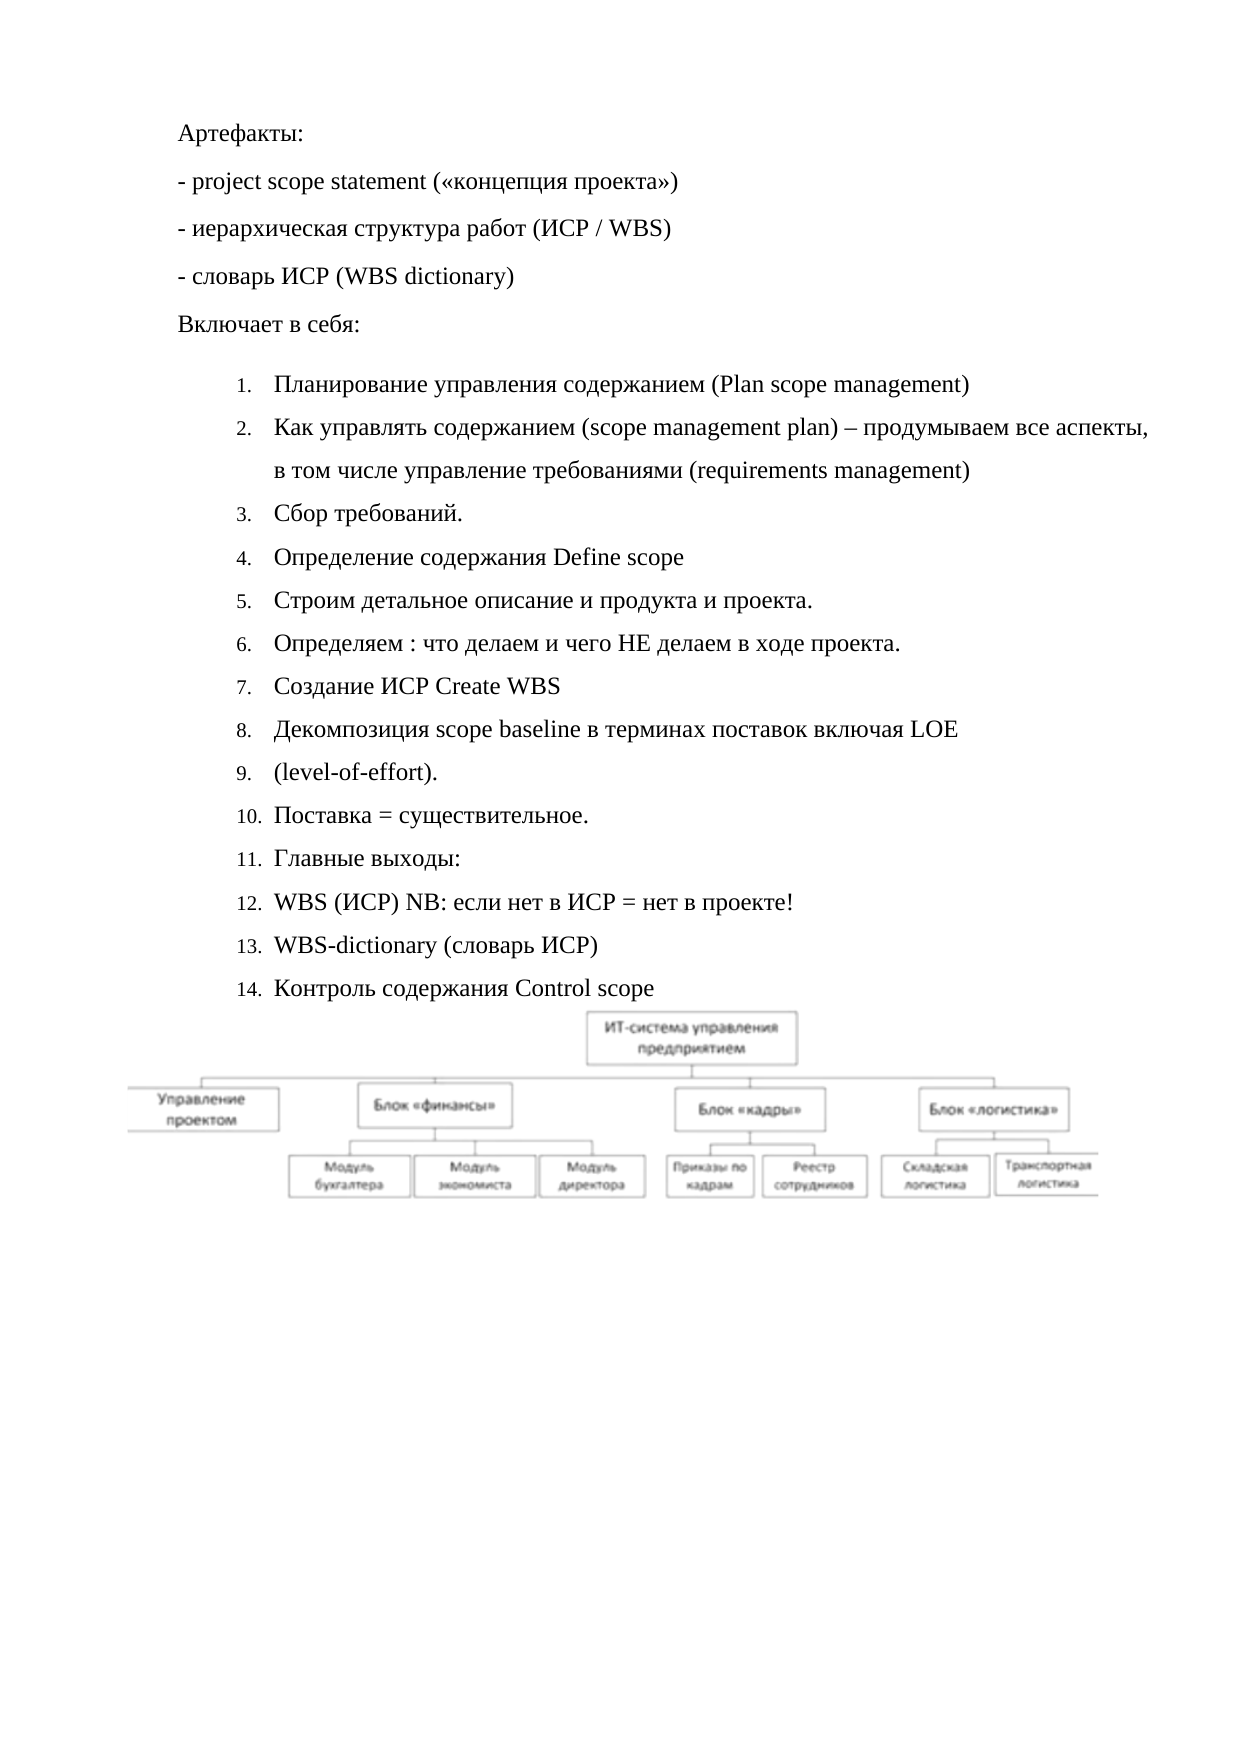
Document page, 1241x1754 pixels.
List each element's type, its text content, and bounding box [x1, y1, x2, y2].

list Строим детальное описание и продукта и проекта. [236, 585, 1152, 613]
list Определение содержания Define scope [236, 542, 1152, 570]
list WBS-dictionary (словарь ИСР) [236, 930, 1152, 958]
text Включает в себя: [177, 309, 1152, 338]
list (level-of-effort). [236, 757, 1152, 786]
text Артефакты: [177, 118, 1152, 147]
list Создание ИСР Create WBS [236, 671, 1152, 700]
text - project scope statement («концепция проекта») [177, 166, 1152, 194]
text - словарь ИСР (WBS dictionary) [177, 261, 1152, 290]
picture [126, 1005, 1099, 1206]
list Определяем : что делаем и чего НЕ делаем в ходе проекта. [236, 628, 1152, 657]
list Сбор требований. [236, 498, 1152, 527]
list Планирование управления содержанием (Plan scope management) [236, 369, 1152, 398]
list Главные выходы: [236, 843, 1152, 872]
list Как управлять содержанием (scope management plan) – продумываем все аспекты, в том числе управление требованиями (requirements management) [236, 412, 1152, 484]
list Контроль содержания Control scope [236, 973, 1152, 1002]
list WBS (ИСР) NB: если нет в ИСР = нет в проекте! [236, 887, 1152, 915]
text - иерархическая структура работ (ИСР / WBS) [177, 213, 1152, 242]
list Поставка = существительное. [236, 800, 1152, 829]
list Декомпозиция scope baseline в терминах поставок включая LOE [236, 714, 1152, 743]
